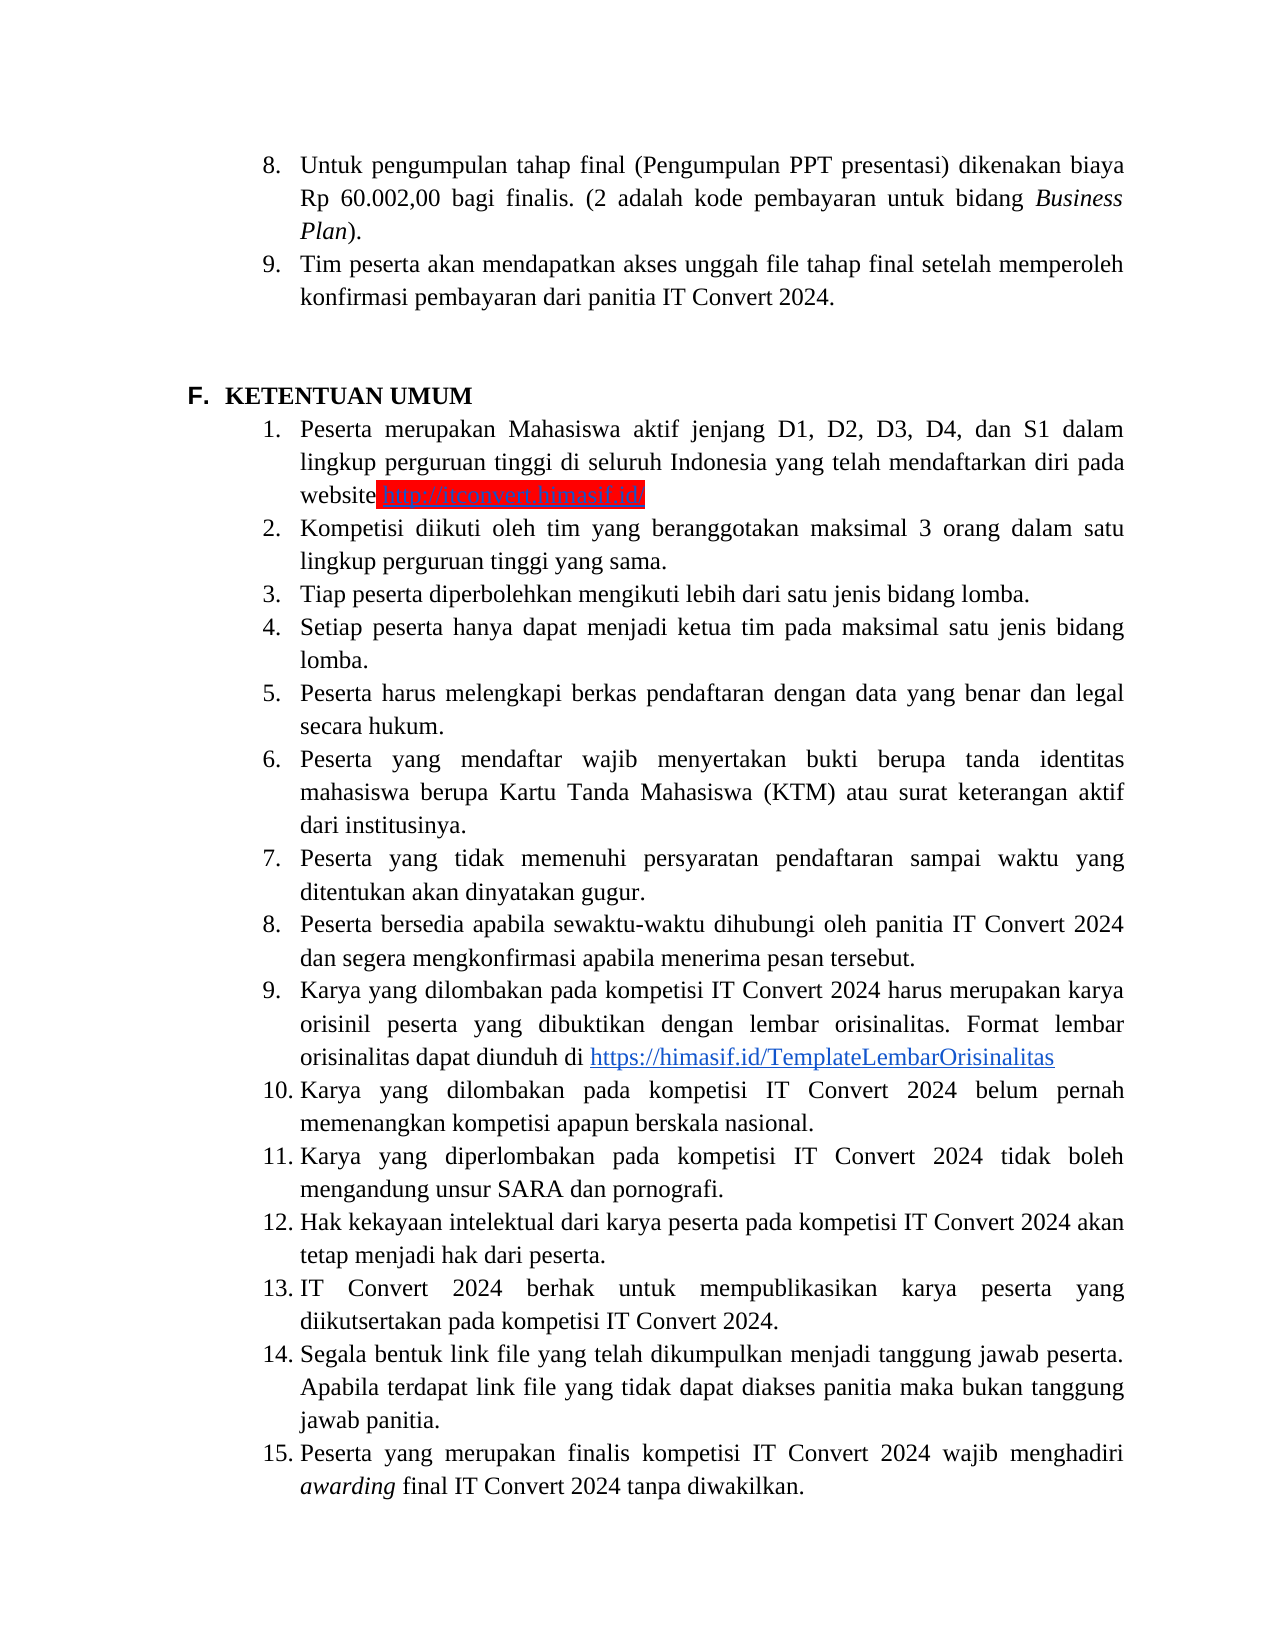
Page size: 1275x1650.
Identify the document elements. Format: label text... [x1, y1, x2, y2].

list Hak kekayaan intelektual dari karya peserta pada kompetisi IT Convert 2024 akan tetap menjadi hak dari peserta. [262, 1207, 1125, 1268]
list Setiap peserta hanya dapat menjadi ketua tim pada maksimal satu jenis bidang lomba. [262, 612, 1125, 674]
list Karya yang diperlombakan pada kompetisi IT Convert 2024 tidak boleh mengandung unsur SARA dan pornografi. [262, 1141, 1125, 1202]
list Peserta bersedia apabila sewaktu-waktu dihubungi oleh panitia IT Convert 2024 dan segera mengkonfirmasi apabila menerima pesan tersebut. [262, 909, 1125, 971]
list Tim peserta akan mendapatkan akses unggah file tahap final setelah memperoleh konfirmasi pembayaran dari panitia IT Convert 2024. [262, 249, 1125, 311]
list Peserta yang merupakan finalis kompetisi IT Convert 2024 wajib menghadiri awarding final IT Convert 2024 tanpa diwakilkan. [262, 1438, 1125, 1500]
list Peserta merupakan Mahasiswa aktif jenjang D1, D2, D3, D4, dan S1 dalam lingkup perguruan tinggi di seluruh Indonesia yang telah mendaftarkan diri pada website http://itconvert.himasif.id/ [262, 414, 1125, 509]
list Karya yang dilombakan pada kompetisi IT Convert 2024 belum pernah memenangkan kompetisi apapun berskala nasional. [262, 1075, 1125, 1136]
list Segala bentuk link file yang telah dikumpulkan menjadi tanggung jawab peserta. Apabila terdapat link file yang tidak dapat diakses panitia maka bukan tanggung jawab panitia. [262, 1339, 1125, 1434]
list Peserta harus melengkapi berkas pendaftaran dengan data yang benar dan legal secara hukum. [262, 678, 1125, 740]
list Peserta yang tidak memenuhi persyaratan pendaftaran sampai waktu yang ditentukan akan dinyatakan gugur. [262, 843, 1125, 905]
list Kompetisi diikuti oleh tim yang beranggotakan maksimal 3 orang dalam satu lingkup perguruan tinggi yang sama. [262, 513, 1125, 575]
list IT Convert 2024 berhak untuk mempublikasikan karya peserta yang diikutsertakan pada kompetisi IT Convert 2024. [262, 1273, 1125, 1334]
list Peserta yang mendaftar wajib menyertakan bukti berupa tanda identitas mahasiswa berupa Kartu Tanda Mahasiswa (KTM) atau surat keterangan aktif dari institusinya. [262, 744, 1125, 839]
list KETENTUAN UMUM [187, 381, 1125, 410]
list Untuk pengumpulan tahap final (Pengumpulan PPT presentasi) dikenakan biaya Rp 60.002,00 bagi finalis. (2 adalah kode pembayaran untuk bidang Business Plan). [262, 150, 1125, 245]
list Tiap peserta diperbolehkan mengikuti lebih dari satu jenis bidang lomba. [262, 579, 1125, 608]
list Karya yang dilombakan pada kompetisi IT Convert 2024 harus merupakan karya orisinil peserta yang dibuktikan dengan lembar orisinalitas. Format lembar orisinalitas dapat diunduh di https://himasif.id/TemplateLembarOrisinalitas [262, 976, 1125, 1070]
